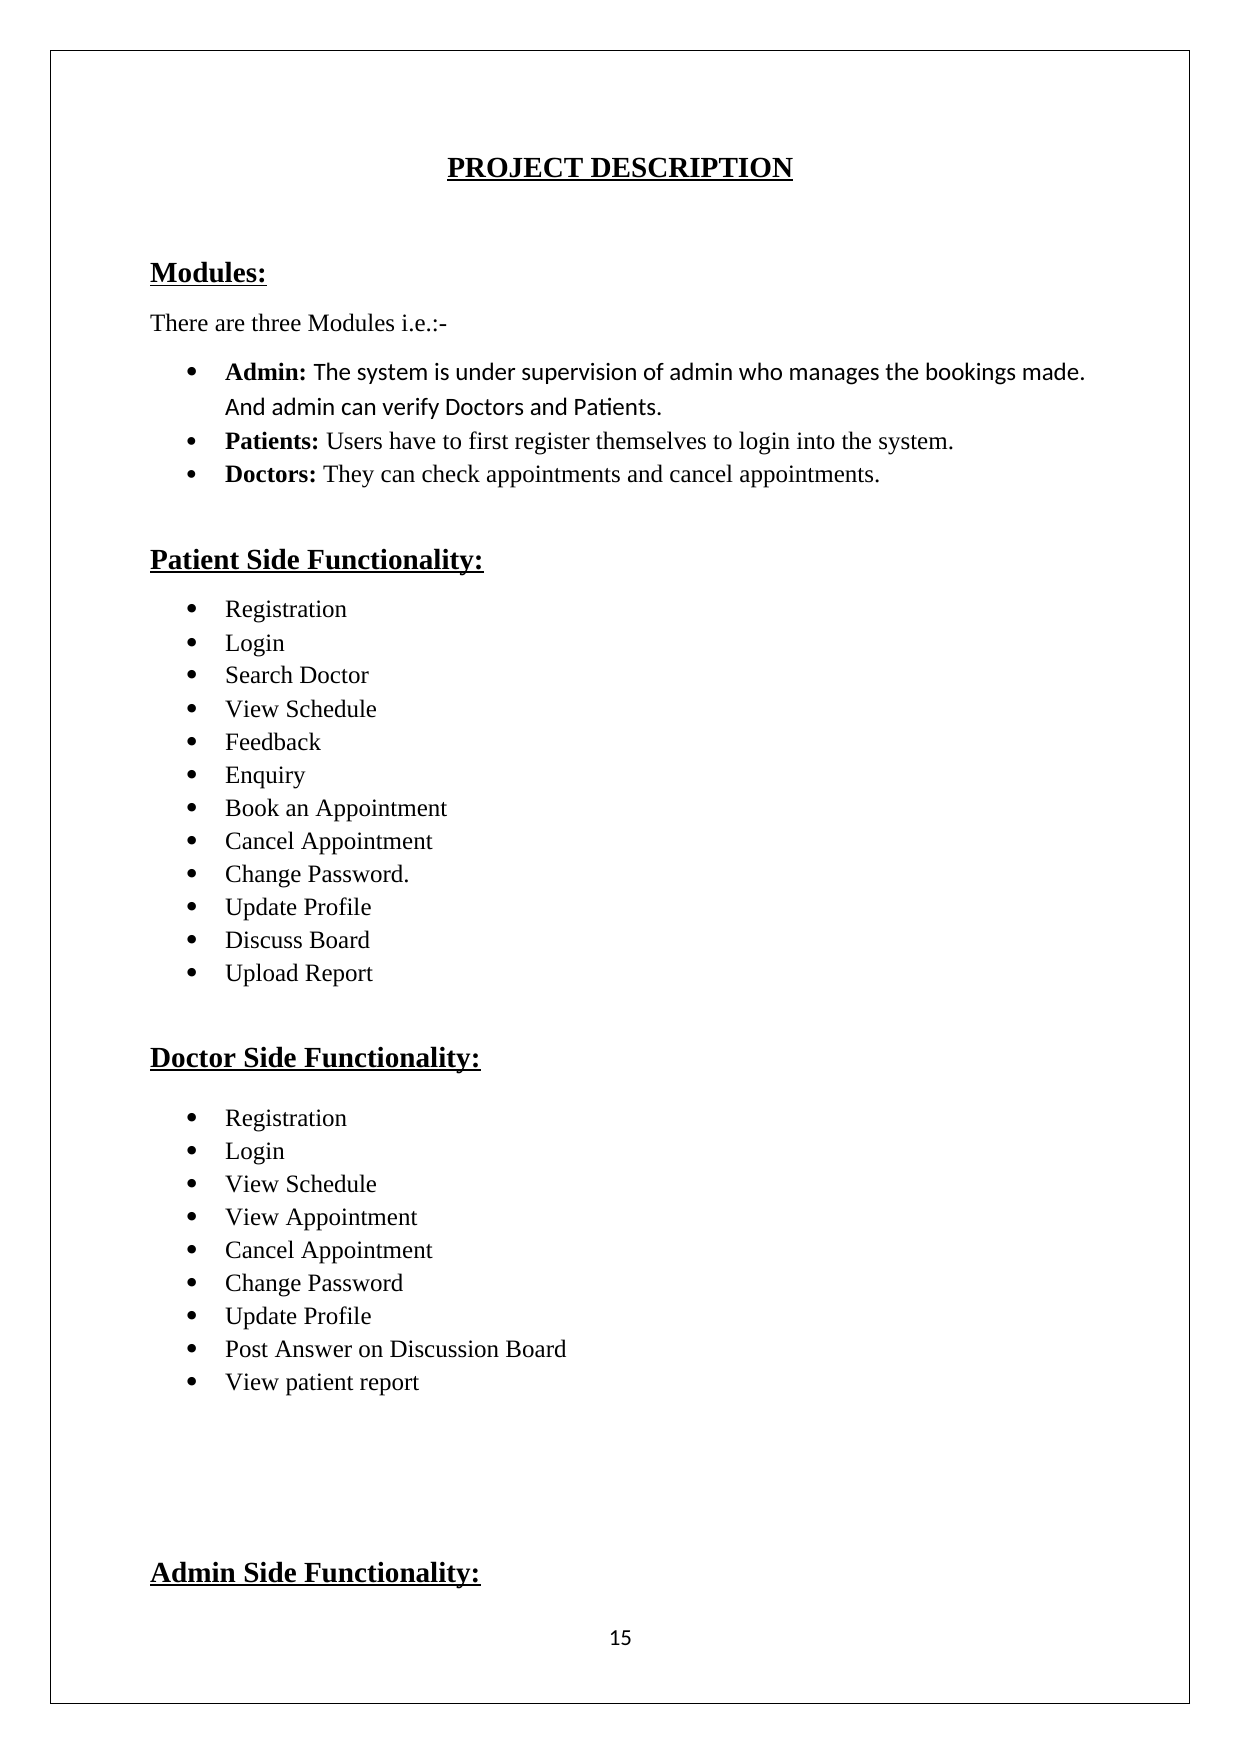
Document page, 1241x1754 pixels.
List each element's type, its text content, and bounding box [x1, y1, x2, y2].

list Feedback [187, 727, 1090, 755]
list Change Password [187, 1268, 1090, 1297]
list Discuss Board [187, 925, 1090, 953]
text Admin Side Functionality: [150, 1555, 1090, 1588]
list Cancel Appointment [187, 1235, 1090, 1263]
list Enquiry [187, 760, 1090, 788]
text Modules: [150, 256, 1090, 289]
list View Schedule [187, 694, 1090, 722]
list Admin: The system is under supervision of admin who manages the bookings made. And admin can verify Doctors and Patients. [187, 356, 1090, 422]
list Change Password. [187, 859, 1090, 887]
text Doctor Side Functionality: [150, 1040, 1090, 1074]
list Login [187, 628, 1090, 656]
list Registration [187, 1103, 1090, 1131]
text Patient Side Functionality: [150, 542, 1090, 575]
list View patient report [187, 1367, 1090, 1396]
list Login [187, 1136, 1090, 1164]
text There are three Modules i.e.:- [150, 308, 1090, 337]
list Upload Report [187, 958, 1090, 987]
list Cancel Appointment [187, 826, 1090, 854]
list View Schedule [187, 1169, 1090, 1197]
list Registration [187, 594, 1090, 623]
list Search Doctor [187, 661, 1090, 689]
list View Appointment [187, 1202, 1090, 1231]
list Post Answer on Discussion Board [187, 1334, 1090, 1363]
list Update Profile [187, 892, 1090, 921]
list Book an Appointment [187, 793, 1090, 821]
list Update Profile [187, 1301, 1090, 1329]
list Patients: Users have to first register themselves to login into the system. [187, 426, 1090, 455]
list Doctors: They can check appointments and cancel appointments. [187, 459, 1090, 488]
text PROJECT DESCRIPTION [150, 150, 1090, 183]
